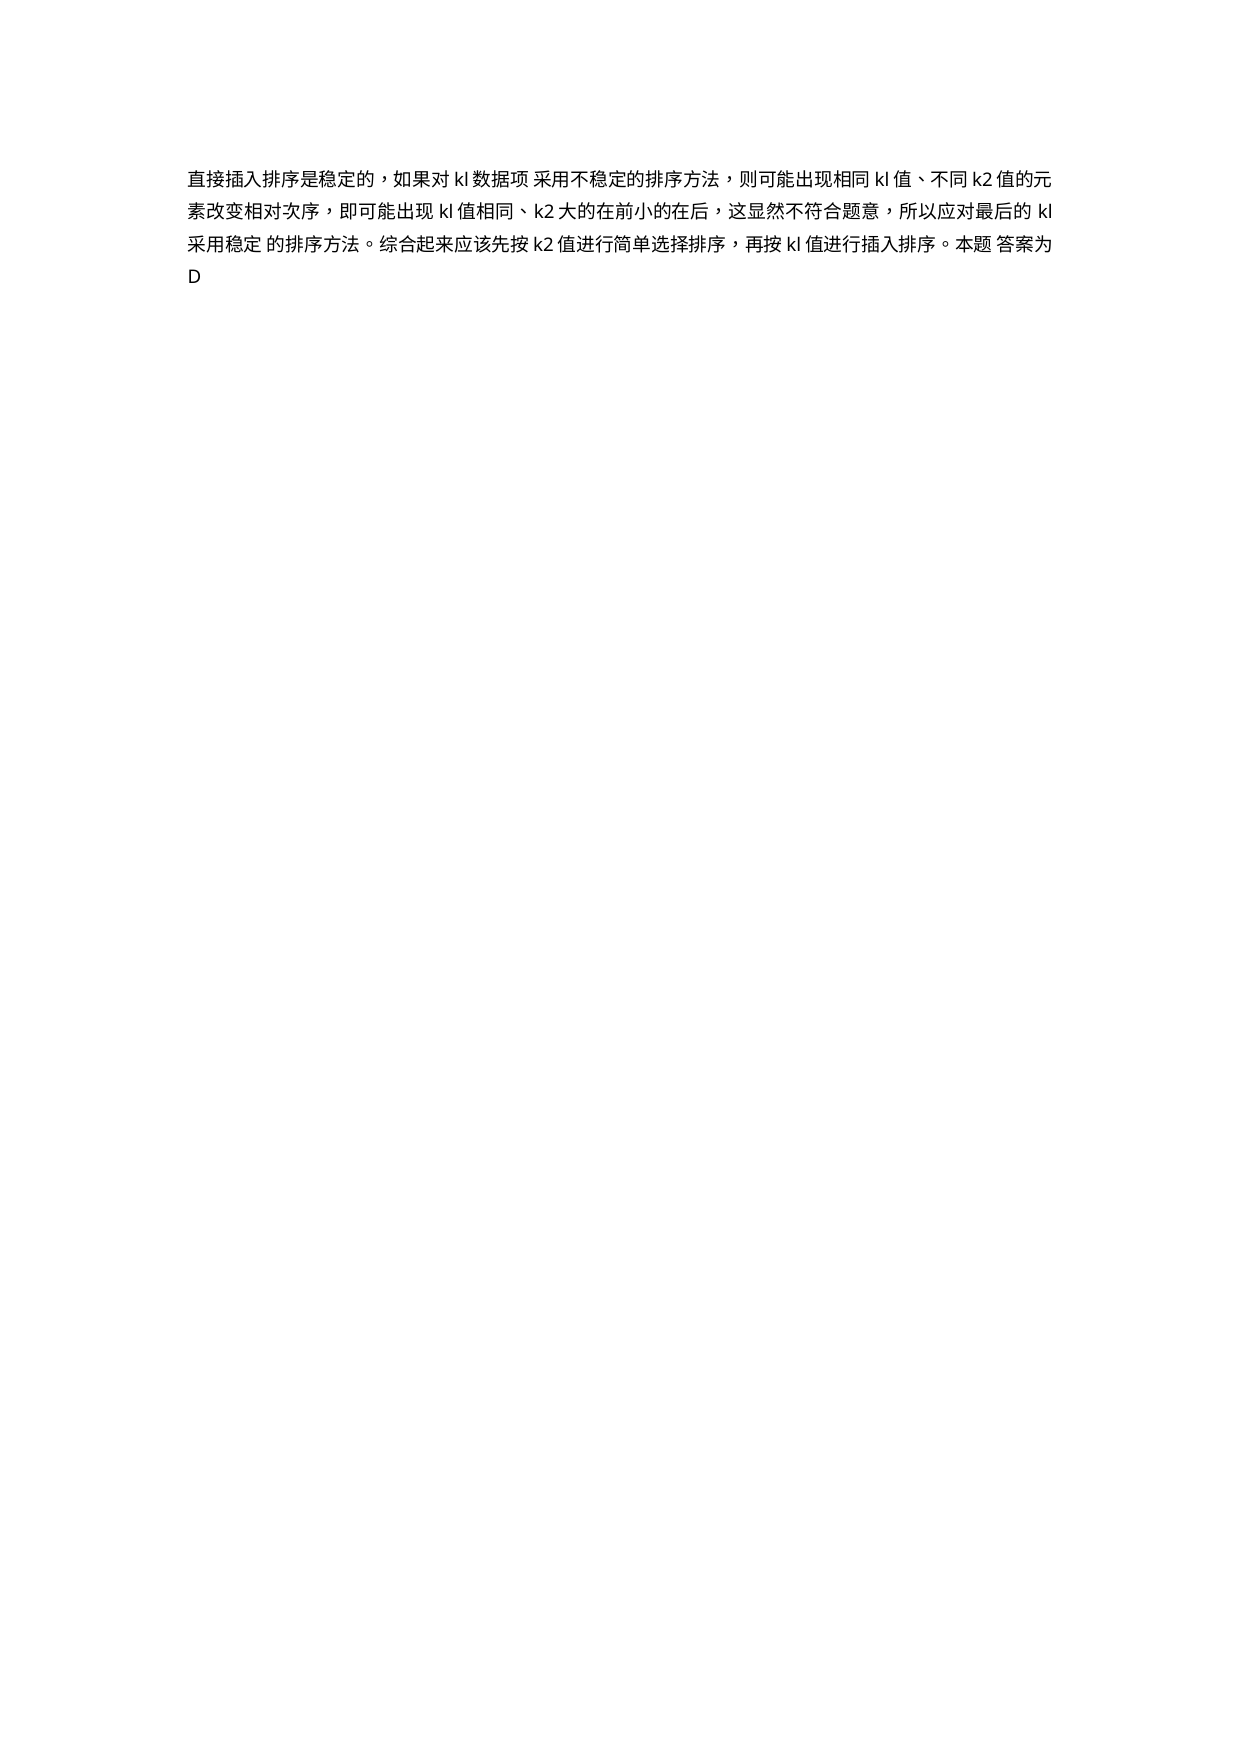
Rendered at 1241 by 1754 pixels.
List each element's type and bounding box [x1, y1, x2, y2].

text [187, 162, 1053, 292]
